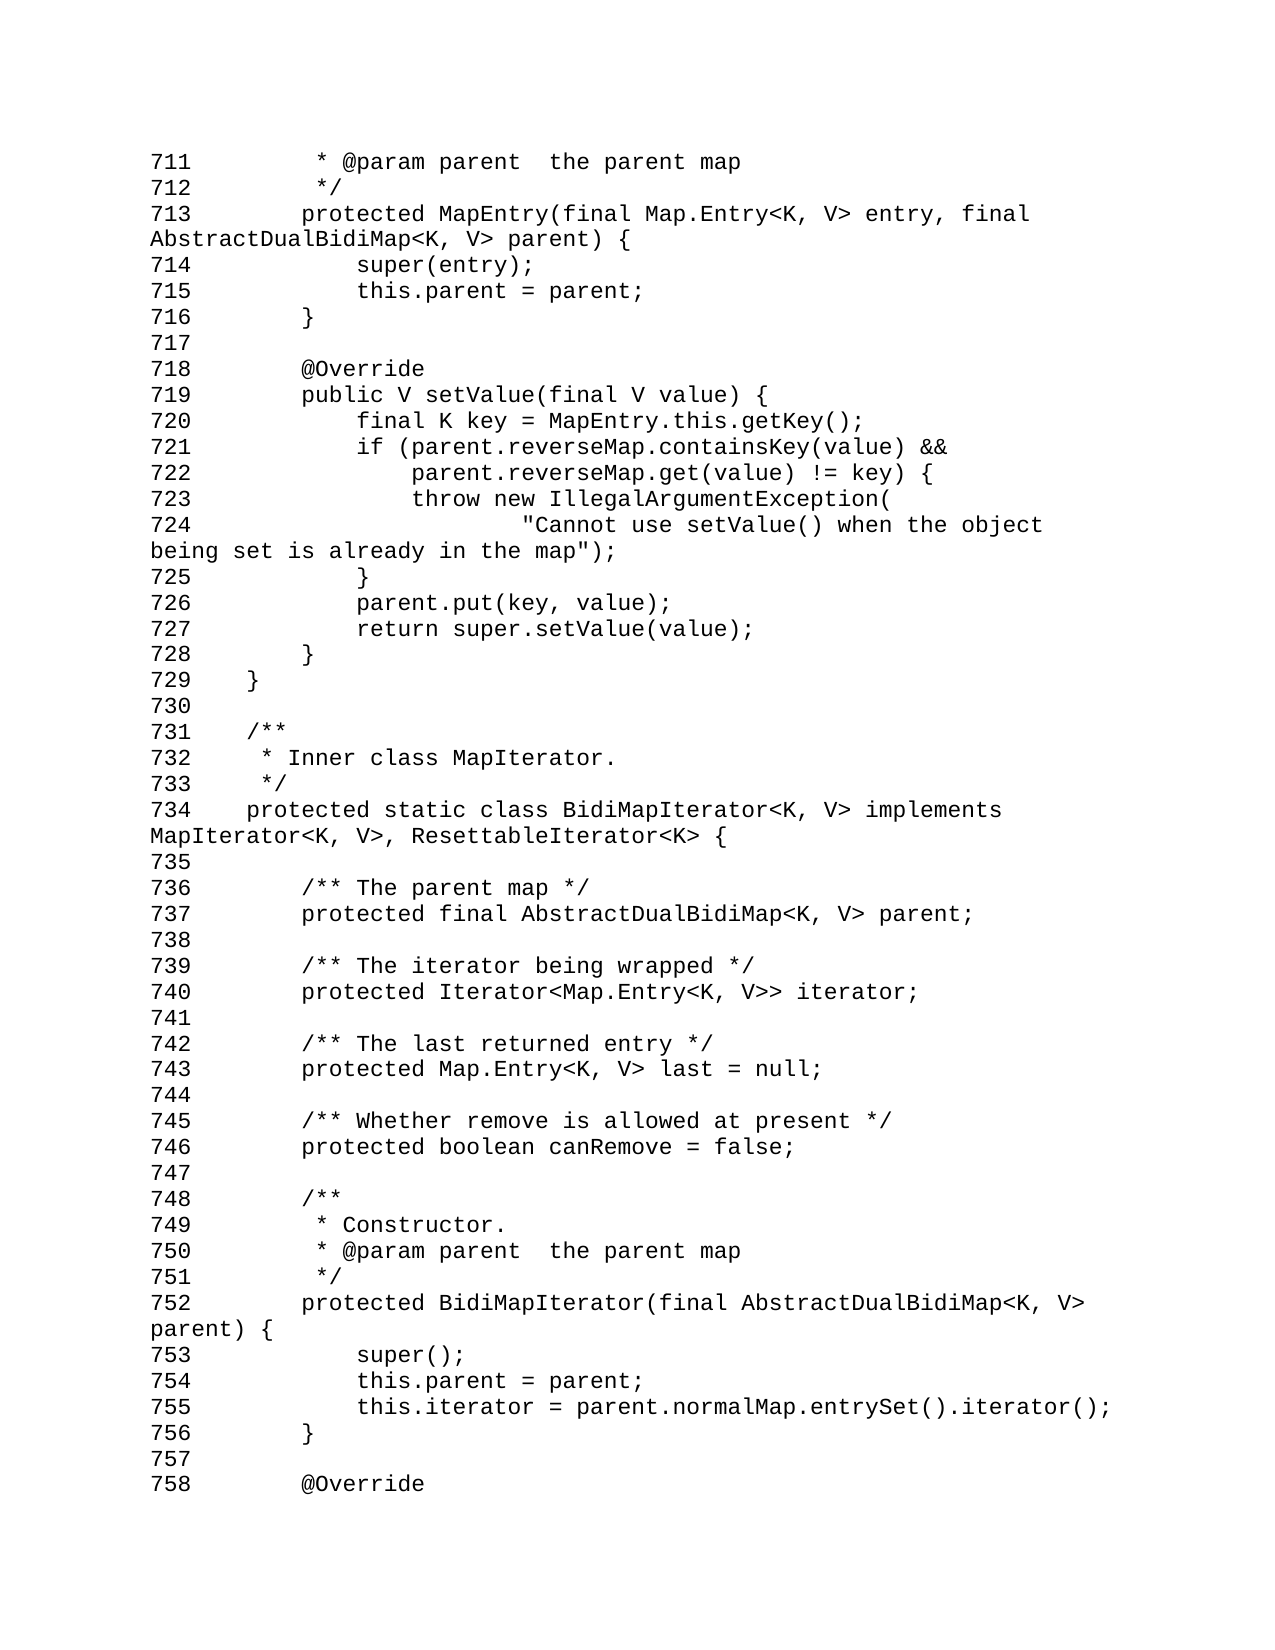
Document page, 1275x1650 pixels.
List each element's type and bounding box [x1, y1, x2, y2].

text [150, 150, 1125, 1499]
